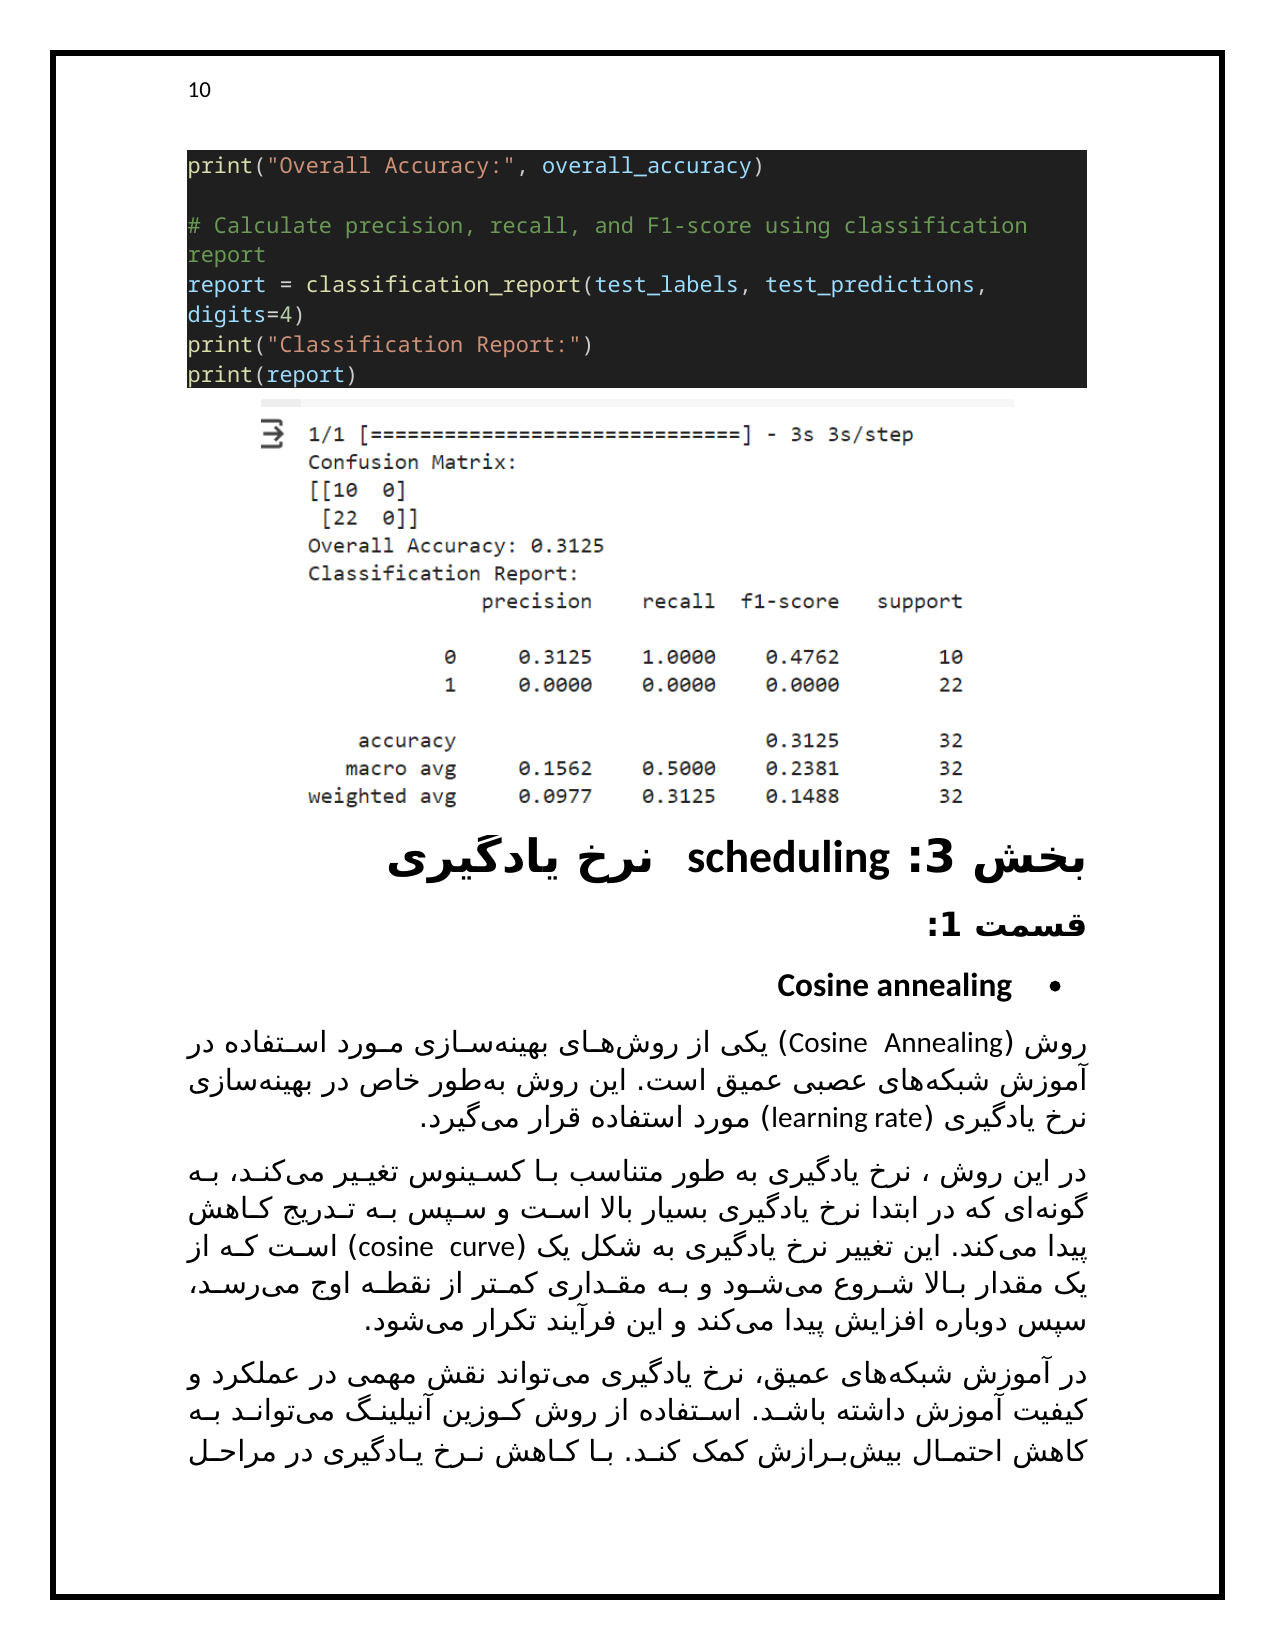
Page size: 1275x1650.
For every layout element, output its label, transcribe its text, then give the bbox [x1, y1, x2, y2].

text print("Overall Accuracy:", overall_accuracy) [187, 150, 1087, 180]
text print(report) [187, 358, 1087, 388]
text بخش 3: scheduling نرخ یادگیری [187, 828, 1087, 884]
text report = classification_report(test_labels, test_predictions, digits=4) [187, 269, 1087, 329]
picture [261, 399, 1015, 835]
list Cosine annealing [187, 964, 1050, 1005]
text # Calculate precision, recall, and F1-score using classification report [187, 209, 1087, 269]
text print("Classification Report:") [187, 329, 1087, 358]
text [187, 1356, 1087, 1469]
text روش (Cosine Annealing) یکی از روش‌های بهینه‌سازی مورد استفاده در آموزش شبکه‌های عصبی عمیق است. این روش به‌طور خاص در بهینه‌سازی نرخ یادگیری (learning rate) مورد استفاده قرار می‌گیرد. [187, 1024, 1087, 1135]
text در این روش ، نرخ یادگیری به طور متناسب با کسینوس تغییر می‌کند، به گونه‌ای که در ابتدا نرخ یادگیری بسیار بالا است و سپس به تدریج کاهش پیدا می‌کند. این تغییر نرخ یادگیری به شکل یک (cosine curve) است که از یک مقدار بالا شروع می‌شود و به مقداری کمتر از نقطه اوج می‌رسد، سپس دوباره افزایش پیدا می‌کند و این فرآیند تکرار می‌شود. [187, 1155, 1087, 1337]
text قسمت 1: [187, 905, 1087, 944]
